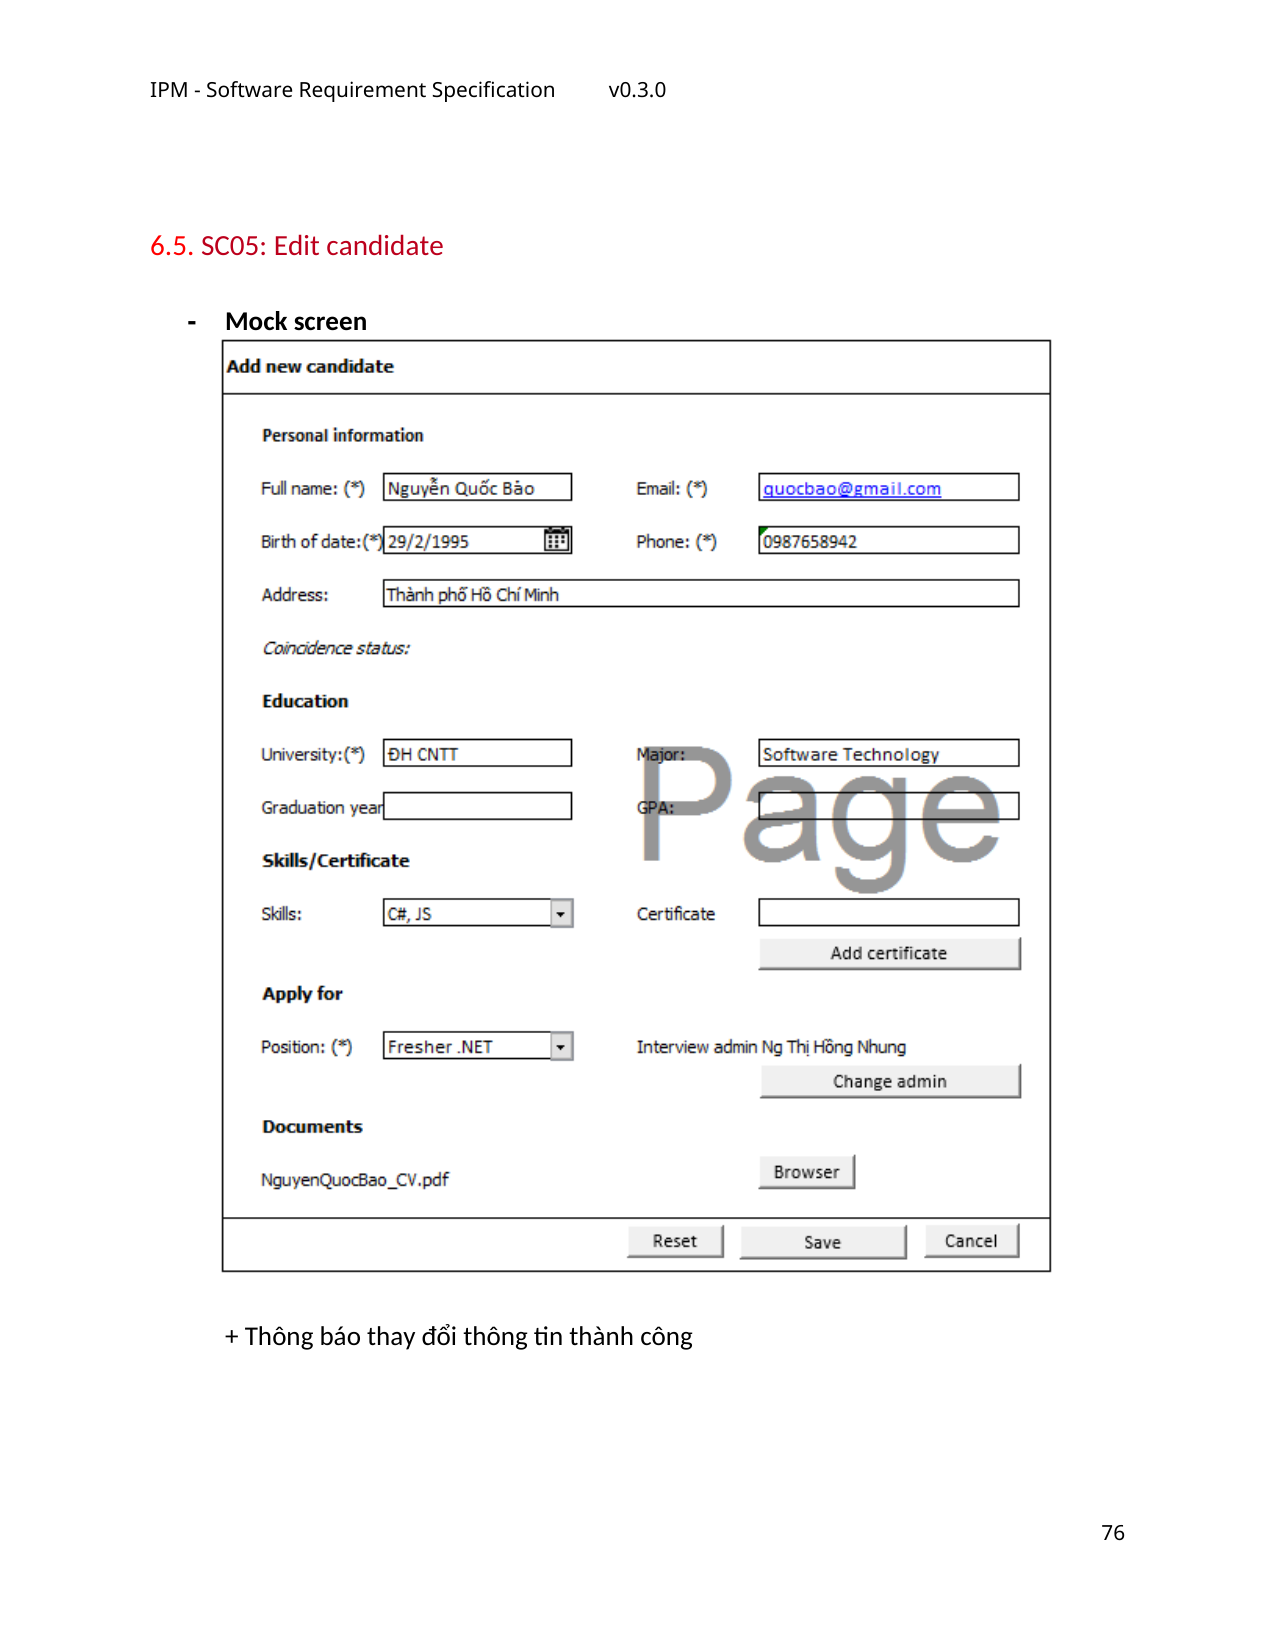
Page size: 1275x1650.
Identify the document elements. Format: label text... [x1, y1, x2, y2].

subtitle SC05: Edit candidate [150, 227, 1125, 263]
list Mock screen [187, 301, 1125, 338]
text + Thông báo thay đổi thông tin thành công [150, 1319, 1125, 1352]
picture [219, 337, 1056, 1277]
